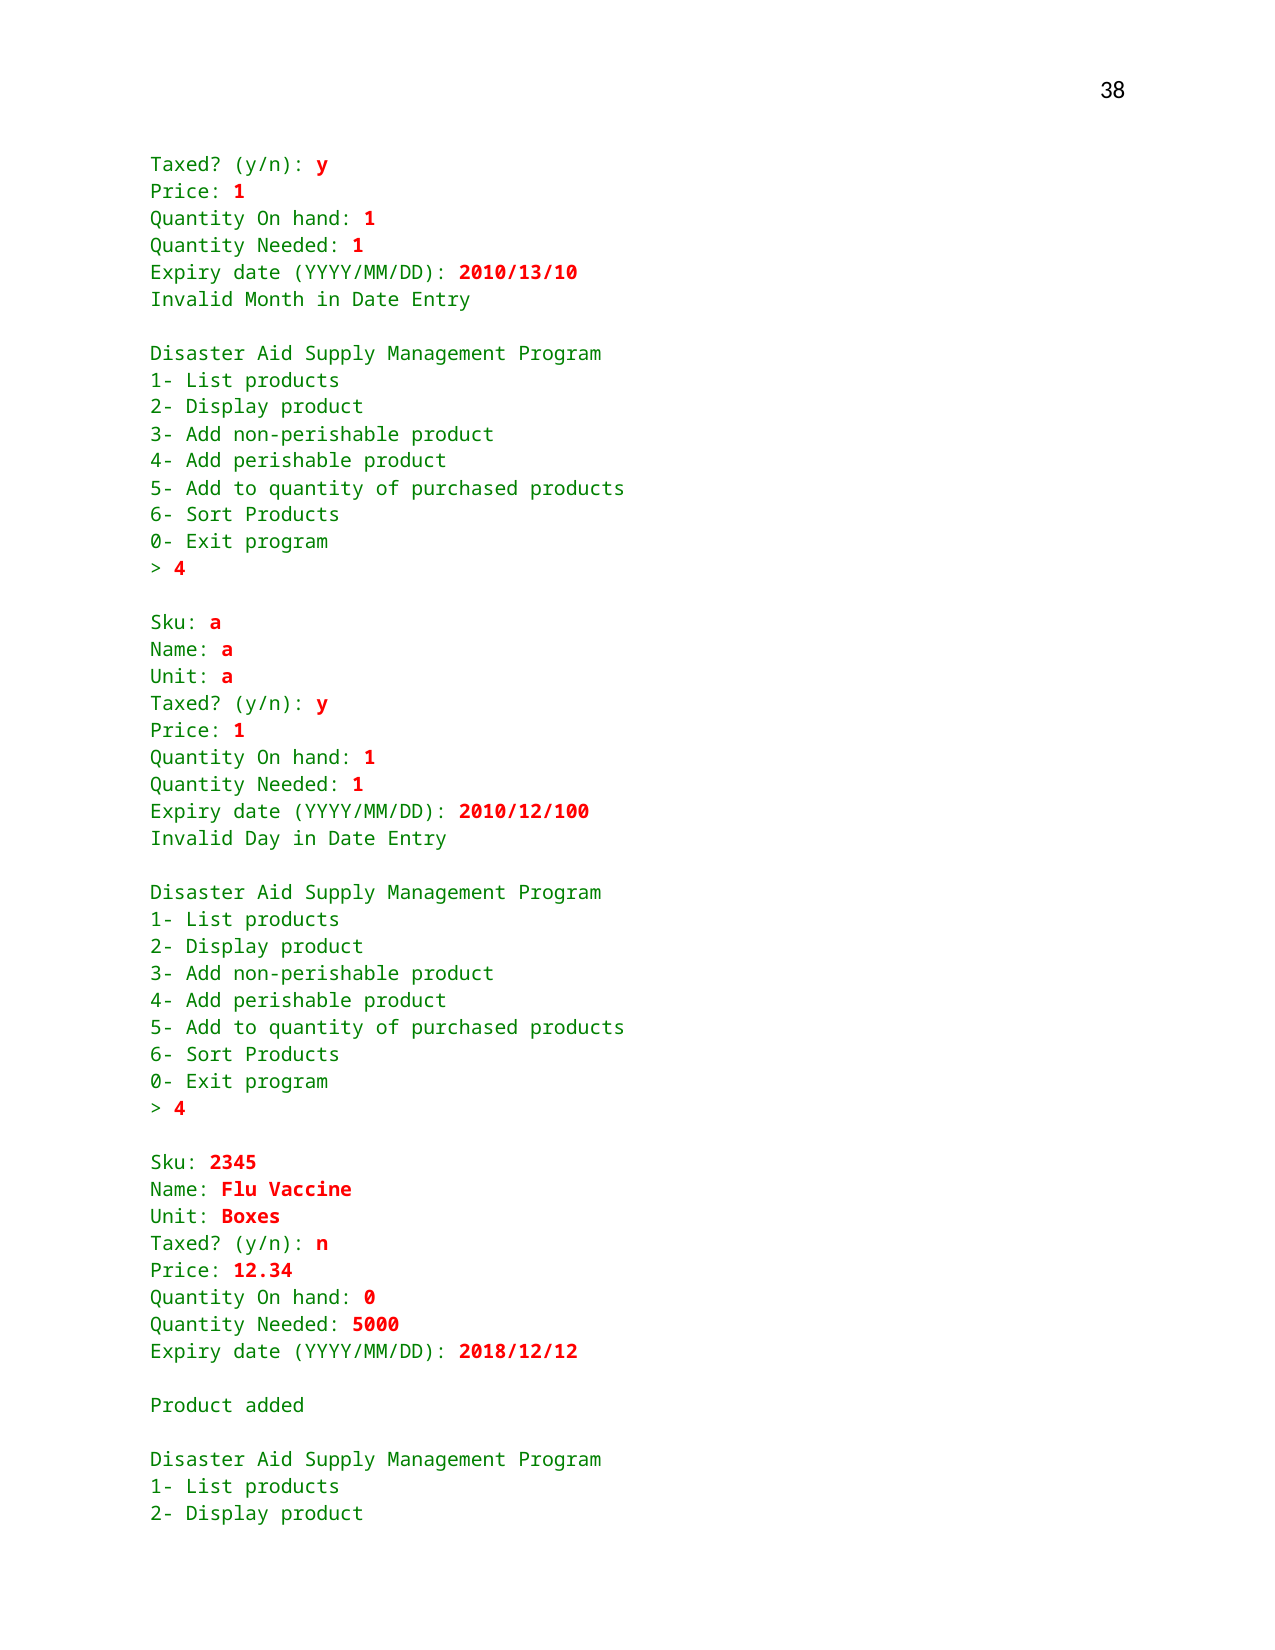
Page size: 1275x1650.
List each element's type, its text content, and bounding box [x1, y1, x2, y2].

text 0- Exit program [150, 1067, 1125, 1094]
text 1- List products [150, 905, 1125, 932]
text Quantity Needed: 1 [150, 231, 1125, 258]
text Price: 12.34 [150, 1256, 1125, 1283]
text Invalid Month in Date Entry [150, 285, 1125, 312]
text Quantity On hand: 1 [150, 204, 1125, 231]
text Name: a [150, 636, 1125, 663]
text Quantity Needed: 1 [150, 771, 1125, 797]
text Taxed? (y/n): n [150, 1229, 1125, 1256]
text Quantity Needed: 5000 [150, 1310, 1125, 1337]
text Name: Flu Vaccine [150, 1175, 1125, 1202]
text Taxed? (y/n): y [150, 689, 1125, 717]
text Sku: a [150, 609, 1125, 636]
text 4- Add perishable product [150, 447, 1125, 474]
text Quantity On hand: 1 [150, 743, 1125, 771]
text Disaster Aid Supply Management Program [150, 339, 1125, 366]
text Price: 1 [150, 717, 1125, 743]
text Disaster Aid Supply Management Program [150, 1445, 1125, 1472]
text 1- List products [150, 1472, 1125, 1499]
text Invalid Day in Date Entry [150, 824, 1125, 851]
text Sku: 2345 [150, 1148, 1125, 1175]
text 2- Display product [150, 932, 1125, 959]
text 0- Exit program [150, 528, 1125, 555]
text 2- Display product [150, 1499, 1125, 1526]
text 3- Add non-perishable product [150, 959, 1125, 986]
text 1- List products [150, 366, 1125, 393]
text Quantity On hand: 0 [150, 1283, 1125, 1310]
text 6- Sort Products [150, 501, 1125, 528]
text 2- Display product [150, 393, 1125, 420]
text 5- Add to quantity of purchased products [150, 474, 1125, 501]
text Expiry date (YYYY/MM/DD): 2018/12/12 [150, 1337, 1125, 1364]
text 6- Sort Products [150, 1040, 1125, 1067]
text 4- Add perishable product [150, 986, 1125, 1013]
text Taxed? (y/n): y [150, 150, 1125, 177]
text Unit: Boxes [150, 1202, 1125, 1229]
text Disaster Aid Supply Management Program [150, 878, 1125, 905]
text Expiry date (YYYY/MM/DD): 2010/13/10 [150, 258, 1125, 285]
text > 4 [150, 1094, 1125, 1121]
text Unit: a [150, 663, 1125, 689]
text > 4 [150, 555, 1125, 582]
text 3- Add non-perishable product [150, 420, 1125, 447]
text Expiry date (YYYY/MM/DD): 2010/12/100 [150, 797, 1125, 824]
text Product added [150, 1391, 1125, 1418]
text Price: 1 [150, 177, 1125, 204]
text 5- Add to quantity of purchased products [150, 1013, 1125, 1040]
